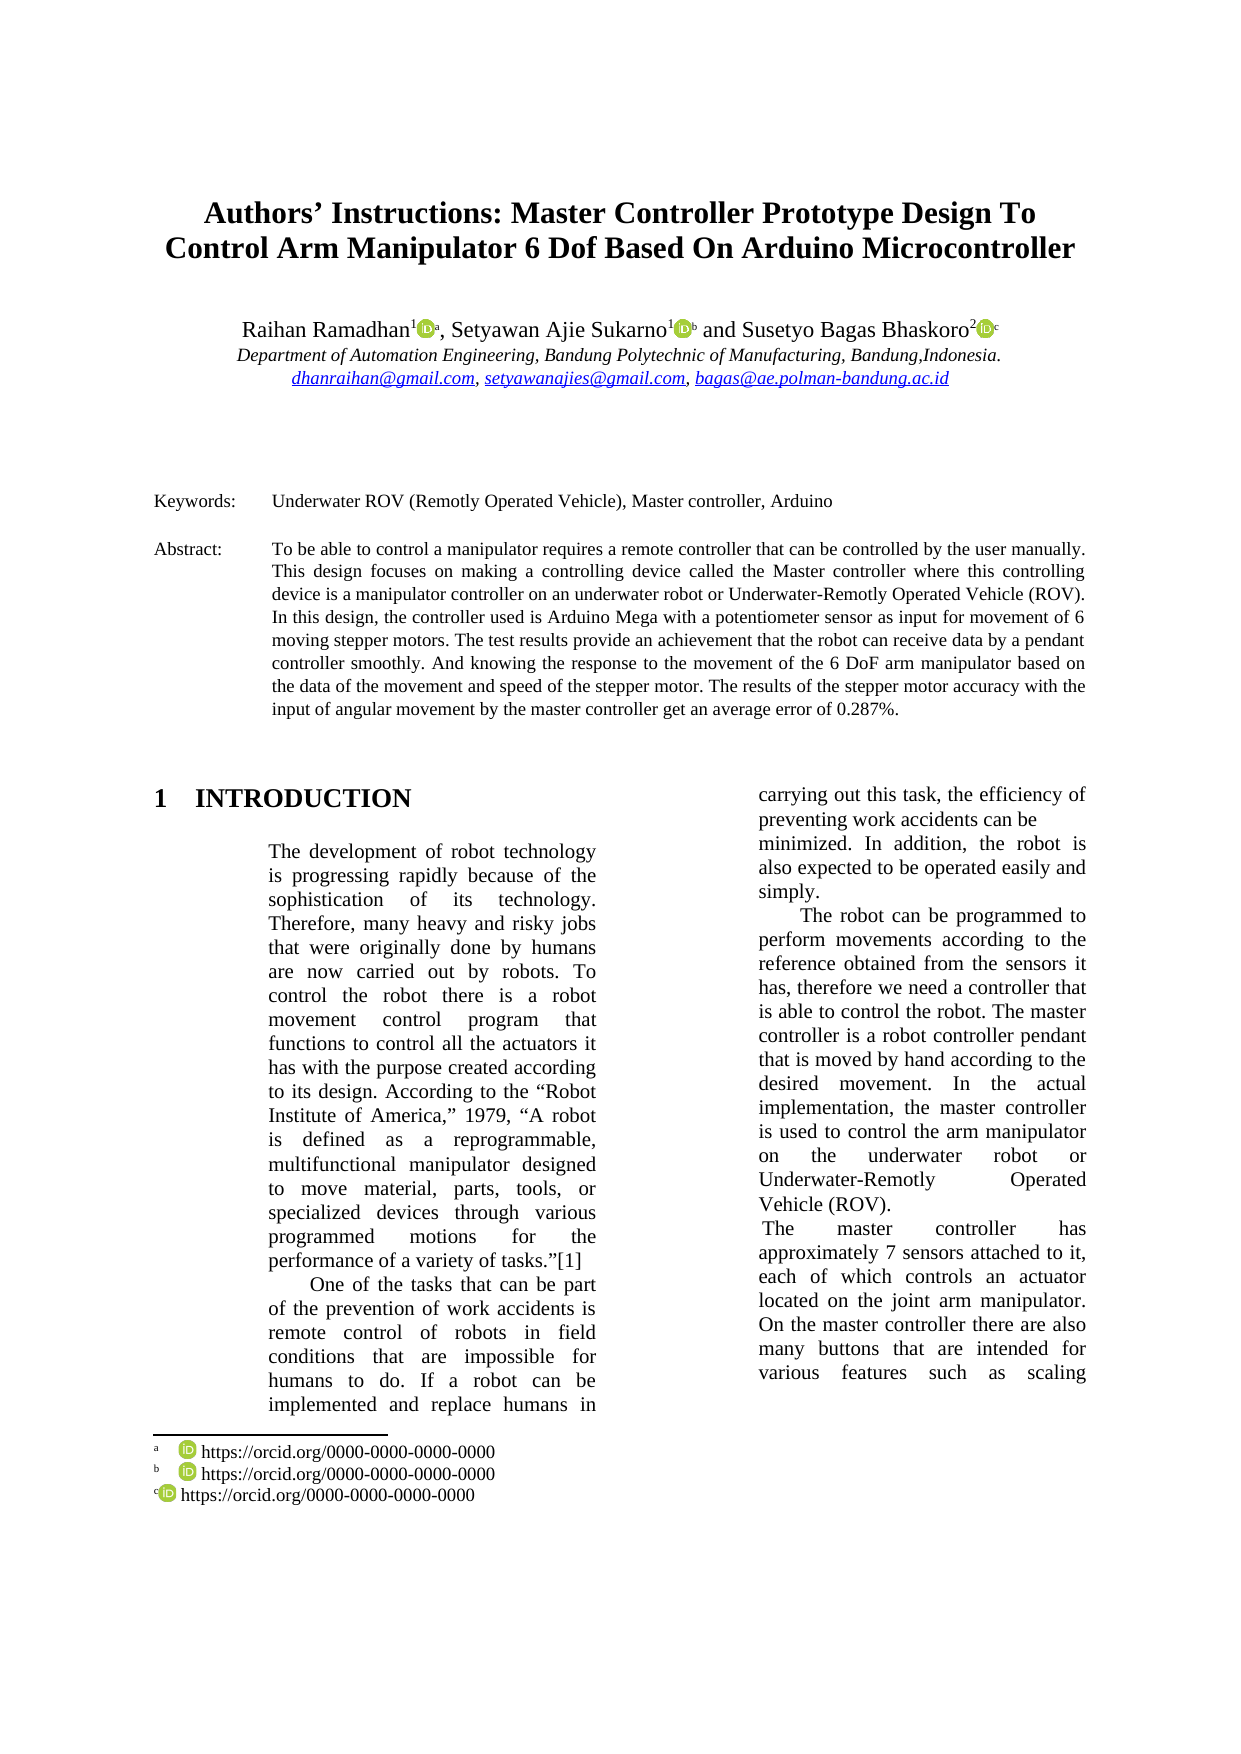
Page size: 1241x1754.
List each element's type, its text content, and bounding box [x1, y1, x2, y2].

subtitle 1 Introduction [153, 782, 596, 814]
text Keywords: Underwater ROV (Remotly Operated Vehicle), Master controller, Arduino [153, 489, 1087, 512]
text dhanraihan@gmail.com, setyawanajies@gmail.com, bagas@ae.polman-bandung.ac.id [153, 366, 1087, 389]
text The robot can be programmed to perform movements according to the reference obtained from the sensors it has, therefore we need a controller that is able to control the robot. The master controller is a robot controller pendant that is moved by hand according to the desired movement. In the actual implementation, the master controller is used to control the arm manipulator on the underwater robot or Underwater-Remotly Operated Vehicle (ROV). [758, 903, 1087, 1216]
text One of the tasks that can be part of the prevention of work accidents is remote control of robots in field conditions that are impossible for humans to do. If a robot can be implemented and replace humans in carrying out this task, the efficiency of preventing work accidents can be [268, 1272, 596, 1416]
text minimized. In addition, the robot is also expected to be operated easily and simply. [758, 831, 1087, 903]
picture [416, 319, 435, 338]
picture [976, 319, 994, 338]
text Abstract: To be able to control a manipulator requires a remote controller that can be controlled by the user manually. This design focuses on making a controlling device called the Master controller where this controlling device is a manipulator controller on an underwater robot or Underwater-Remotly Operated Vehicle (ROV). In this design, the controller used is Arduino Mega with a potentiometer sensor as input for movement of 6 moving stepper motors. The test results provide an achievement that the robot can receive data by a pendant controller smoothly. And knowing the response to the movement of the 6 DoF arm manipulator based on the data of the movement and speed of the stepper motor. The results of the stepper motor accuracy with the input of angular movement by the master controller get an average error of 0.287%. [153, 537, 1087, 720]
picture [178, 1440, 197, 1459]
text Department of Automation Engineering, Bandung Polytechnic of Manufacturing, Bandung,Indonesia. [153, 343, 1087, 366]
picture [673, 319, 692, 338]
title Authors’ Instructions: Master Controller Prototype Design To Control Arm Manipulator 6 Dof Based On Arduino Microcontroller [153, 195, 1087, 266]
picture [158, 1484, 177, 1502]
picture [178, 1462, 197, 1481]
text The development of robot technology is progressing rapidly because of the sophistication of its technology. Therefore, many heavy and risky jobs that were originally done by humans are now carried out by robots. To control the robot there is a robot movement control program that functions to control all the actuators it has with the purpose created according to its design. According to the “Robot Institute of America,” 1979, “A robot is defined as a reprogrammable, multifunctional manipulator designed to move material, parts, tools, or specialized devices through various programmed motions for the performance of a variety of tasks.”[1] [268, 839, 596, 1272]
text Raihan Ramadhan1, Setyawan Ajie Sukarno1 and Susetyo Bagas Bhaskoro2 [153, 316, 1087, 343]
